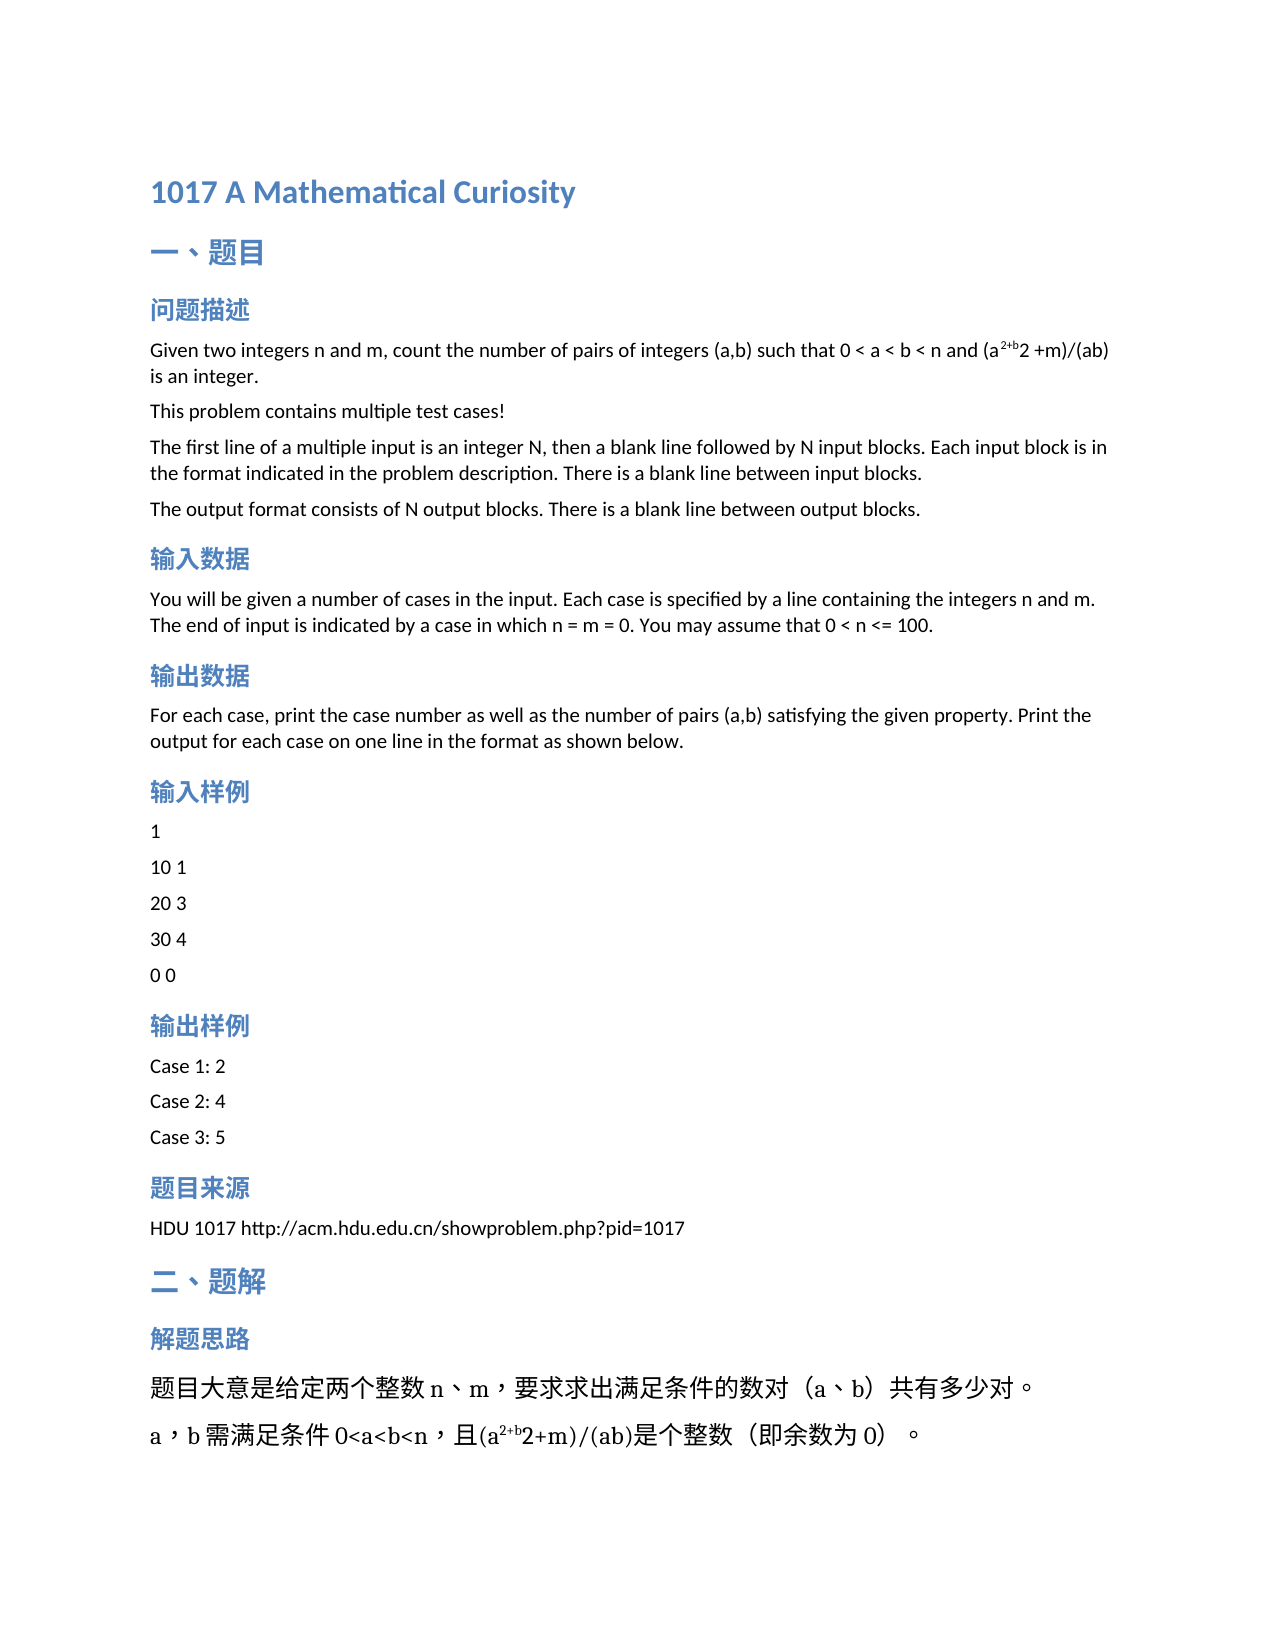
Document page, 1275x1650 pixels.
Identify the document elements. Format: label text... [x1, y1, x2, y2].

text The first line of a multiple input is an integer N, then a blank line followed by N input blocks. Each input block is in the format indicated in the problem description. There is a blank line between input blocks. [150, 434, 1125, 485]
text 10 1 [150, 854, 1125, 880]
text 0 0 [150, 962, 1125, 987]
text This problem contains multiple test cases! [150, 399, 1125, 424]
text 1 [150, 819, 1125, 844]
subtitle 一、题目 [150, 232, 1125, 272]
subtitle 输入数据 [150, 542, 1125, 576]
text Given two integers n and m, count the number of pairs of integers (a,b) such that 0 < a < b < n and (a2+b2 +m)/(ab) is an integer. [150, 337, 1125, 388]
text The output format consists of N output blocks. There is a blank line between output blocks. [150, 496, 1125, 521]
subtitle 问题描述 [150, 293, 1125, 327]
text 题目大意是给定两个整数n、m，要求求出满足条件的数对（a、b）共有多少对。 [150, 1375, 1125, 1403]
subtitle 输出数据 [150, 658, 1125, 692]
text 30 4 [150, 926, 1125, 952]
subtitle 输入样例 [150, 774, 1125, 808]
text a，b需满足条件0<a<b<n，且(a2+b2+m)/(ab)是个整数（即余数为0）。 [150, 1422, 1125, 1451]
subtitle 题目来源 [150, 1171, 1125, 1205]
text Case 1: 2 [150, 1053, 1125, 1078]
text You will be given a number of cases in the input. Each case is specified by a line containing the integers n and m. The end of input is indicated by a case in which n = m = 0. You may assume that 0 < n <= 100. [150, 586, 1125, 637]
text Case 3: 5 [150, 1124, 1125, 1150]
text For each case, print the case number as well as the number of pairs (a,b) satisfying the given property. Print the output for each case on one line in the format as shown below. [150, 703, 1125, 753]
subtitle 输出样例 [150, 1008, 1125, 1042]
subtitle 二、题解 [150, 1261, 1125, 1301]
subtitle 解题思路 [150, 1322, 1125, 1356]
subtitle 1017 A Mathematical Curiosity [150, 171, 1125, 212]
text Case 2: 4 [150, 1089, 1125, 1114]
text HDU 1017 http://acm.hdu.edu.cn/showproblem.php?pid=1017 [150, 1215, 1125, 1241]
text 20 3 [150, 890, 1125, 916]
